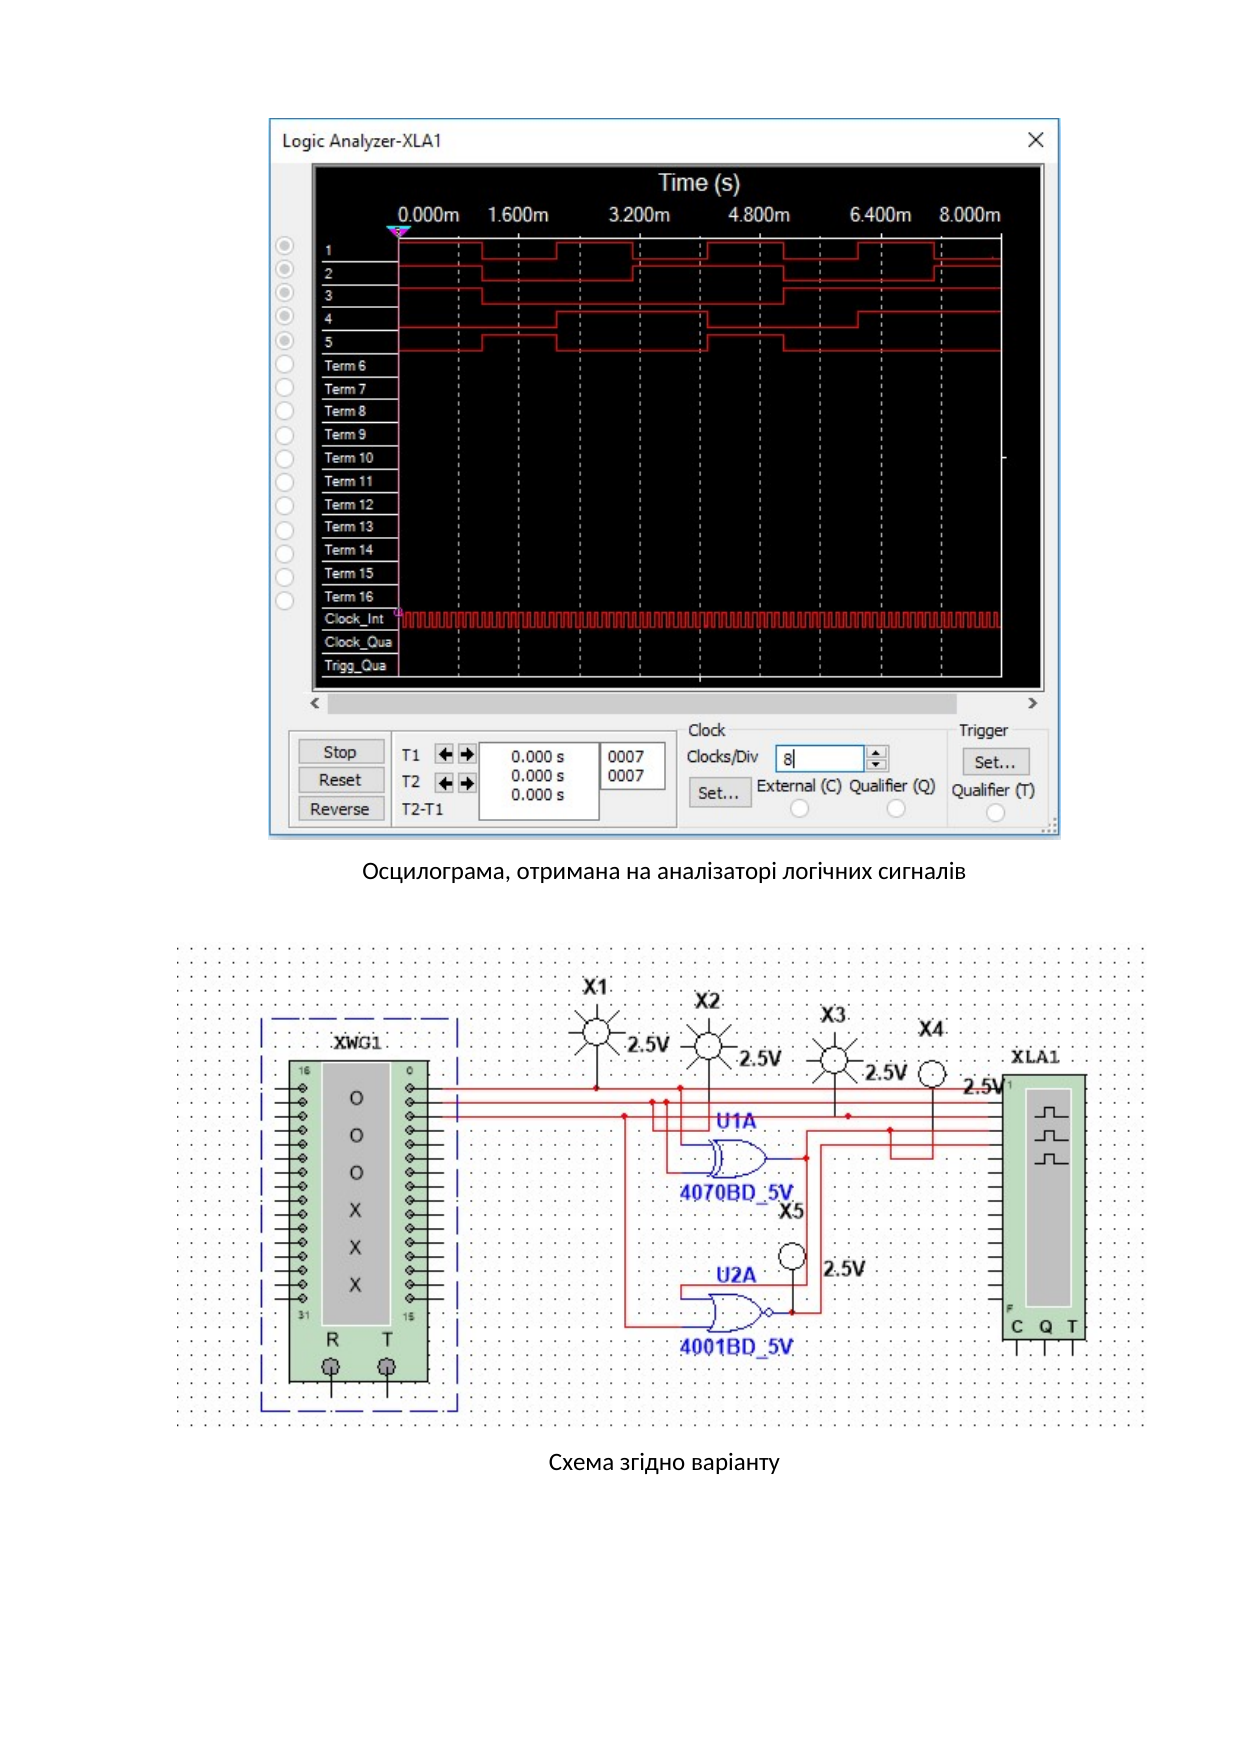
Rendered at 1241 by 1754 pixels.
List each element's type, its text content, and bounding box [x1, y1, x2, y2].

picture [177, 942, 1153, 1431]
text Осцилограма, отримана на аналізаторі логічних сигналів [177, 855, 1152, 886]
picture [268, 118, 1061, 840]
text Схема згідно варіанту [177, 1446, 1152, 1476]
